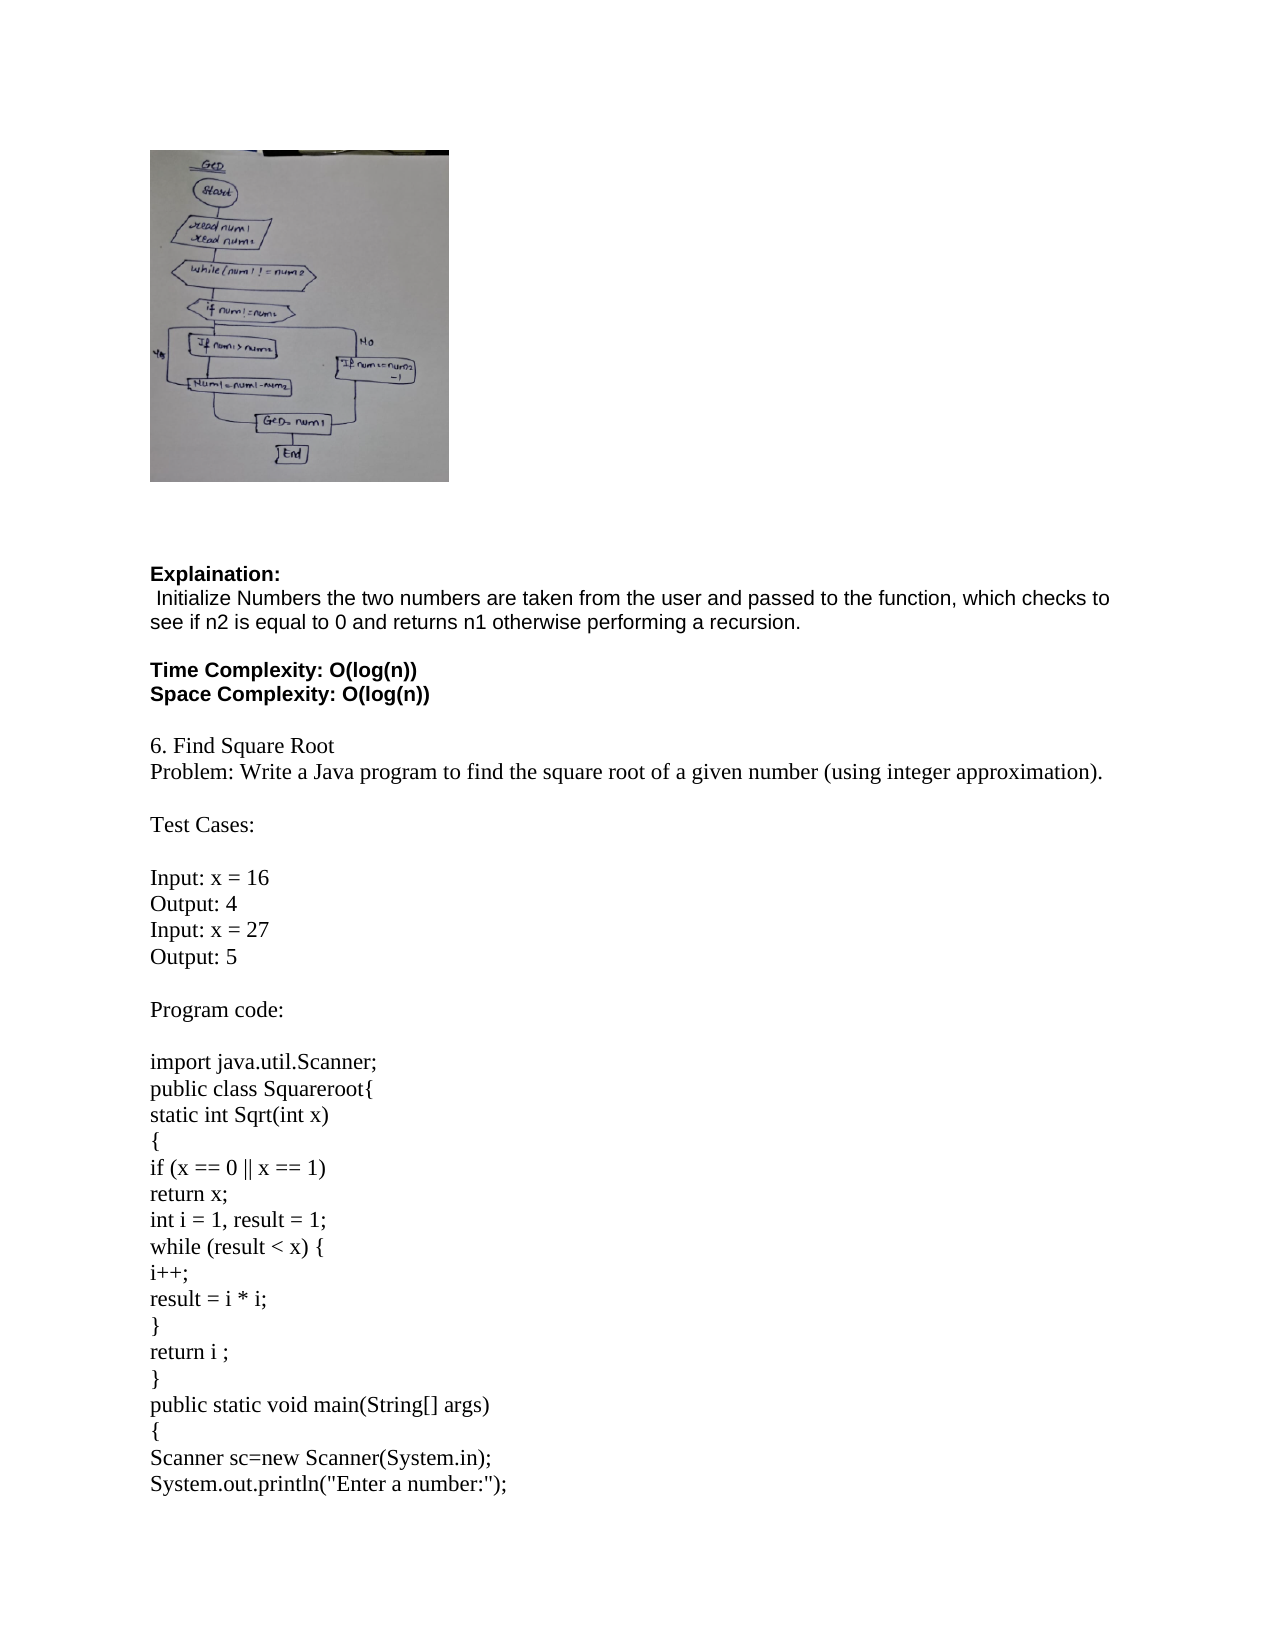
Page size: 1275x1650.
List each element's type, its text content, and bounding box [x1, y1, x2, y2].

text Space Complexity: O(log(n)) [150, 682, 1125, 706]
text Input: x = 27 [150, 917, 1125, 943]
text { [150, 1127, 1125, 1154]
text System.out.println("Enter a number:"); [150, 1470, 1125, 1496]
text import java.util.Scanner; [150, 1048, 1125, 1075]
text Scanner sc=new Scanner(System.in); [150, 1444, 1125, 1470]
text i++; [150, 1259, 1125, 1286]
text } [150, 1312, 1125, 1338]
text Output: 4 [150, 890, 1125, 917]
text Test Cases: [150, 811, 1125, 837]
text return i ; [150, 1338, 1125, 1364]
text Program code: [150, 996, 1125, 1022]
text Initialize Numbers the two numbers are taken from the user and passed to the function, which checks to see if n2 is equal to 0 and returns n1 otherwise performing a recursion. [150, 586, 1125, 634]
text public class Squareroot{ [150, 1075, 1125, 1101]
text while (result < x) { [150, 1233, 1125, 1259]
text return x; [150, 1180, 1125, 1206]
text { [150, 1417, 1125, 1444]
text Input: x = 16 [150, 864, 1125, 890]
text static int Sqrt(int x) [150, 1101, 1125, 1127]
text Output: 5 [150, 943, 1125, 969]
text int i = 1, result = 1; [150, 1206, 1125, 1233]
text result = i * i; [150, 1286, 1125, 1312]
text Problem: Write a Java program to find the square root of a given number (using integer approximation). [150, 758, 1125, 785]
picture [150, 150, 449, 482]
text public static void main(String[] args) [150, 1391, 1125, 1417]
text 6. Find Square Root [150, 732, 1125, 758]
text } [150, 1364, 1125, 1391]
text if (x == 0 || x == 1) [150, 1154, 1125, 1180]
text Time Complexity: O(log(n)) [150, 658, 1125, 682]
text Explaination: [150, 562, 1125, 586]
